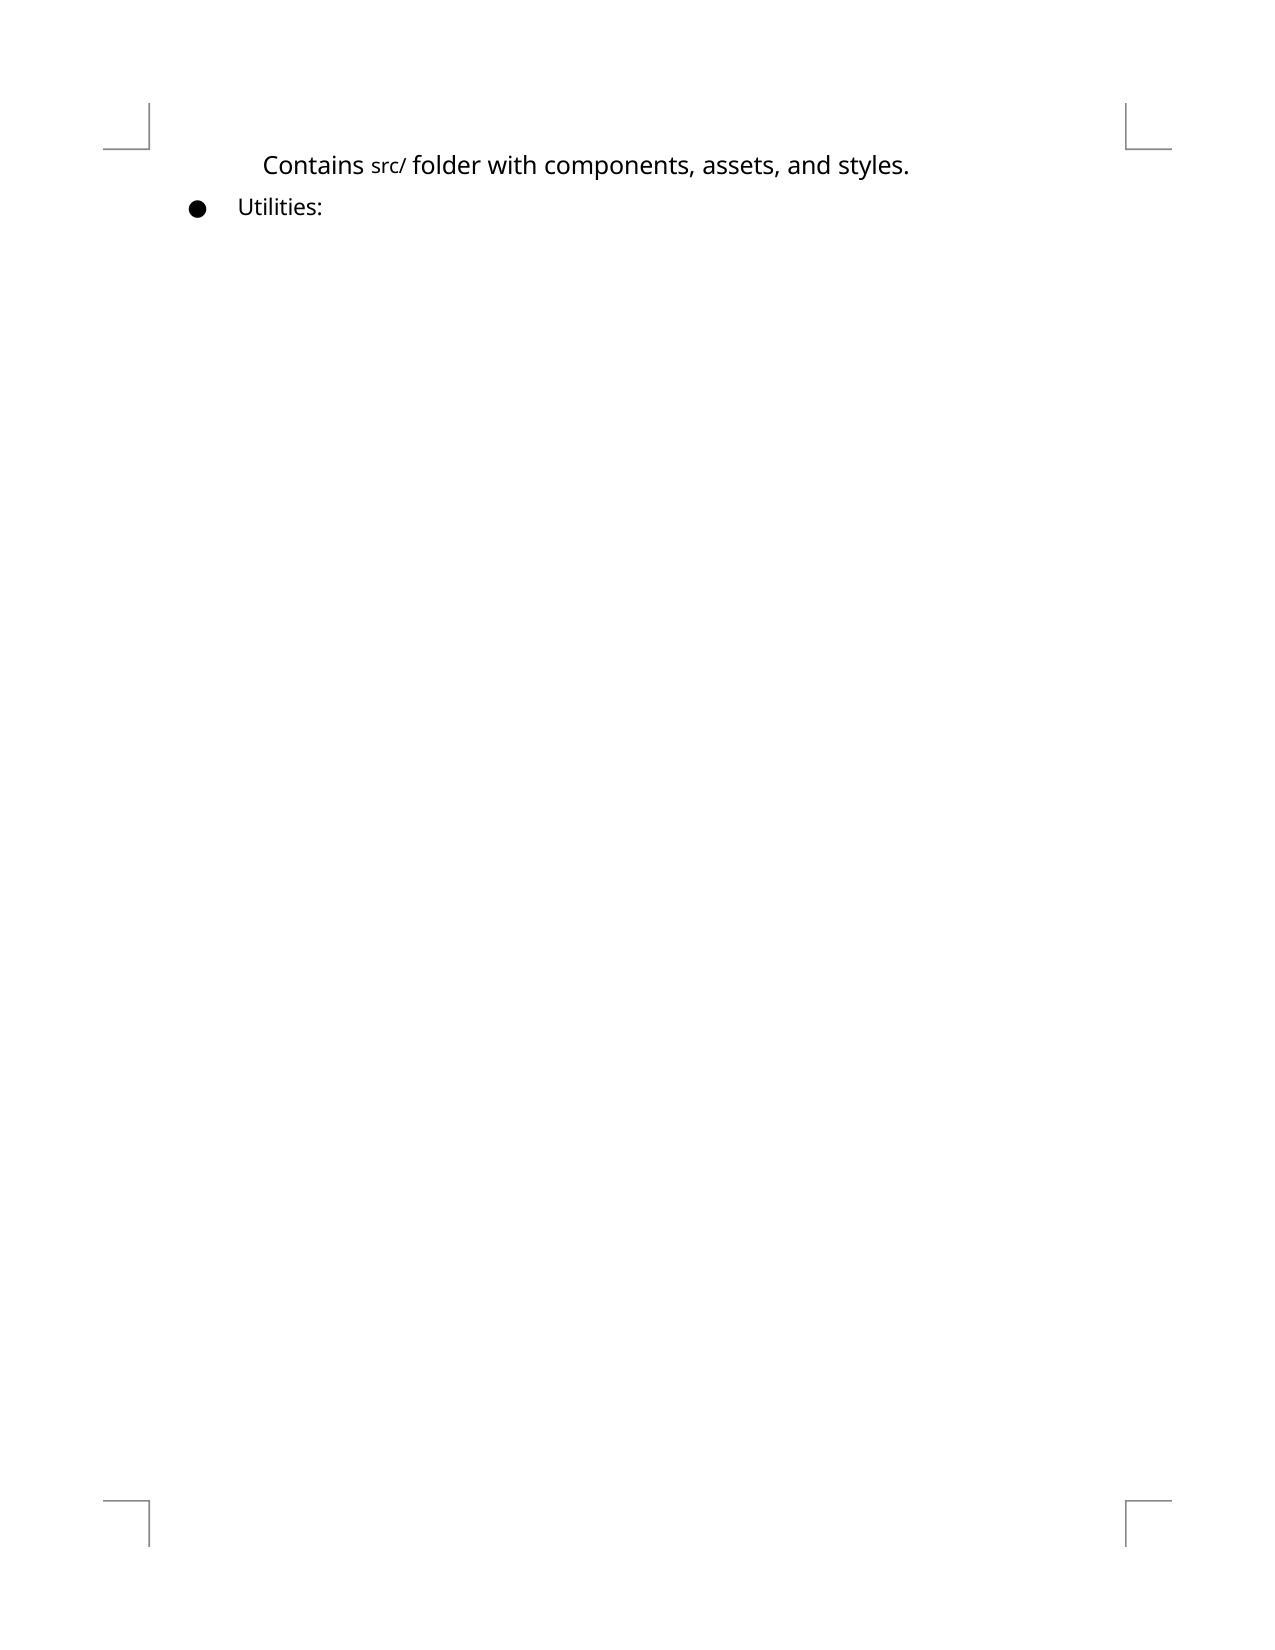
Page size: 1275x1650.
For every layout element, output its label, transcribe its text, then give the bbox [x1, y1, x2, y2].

text Contains src/ folder with components, assets, and styles. [262, 148, 1087, 182]
list Utilities: [187, 191, 1087, 222]
